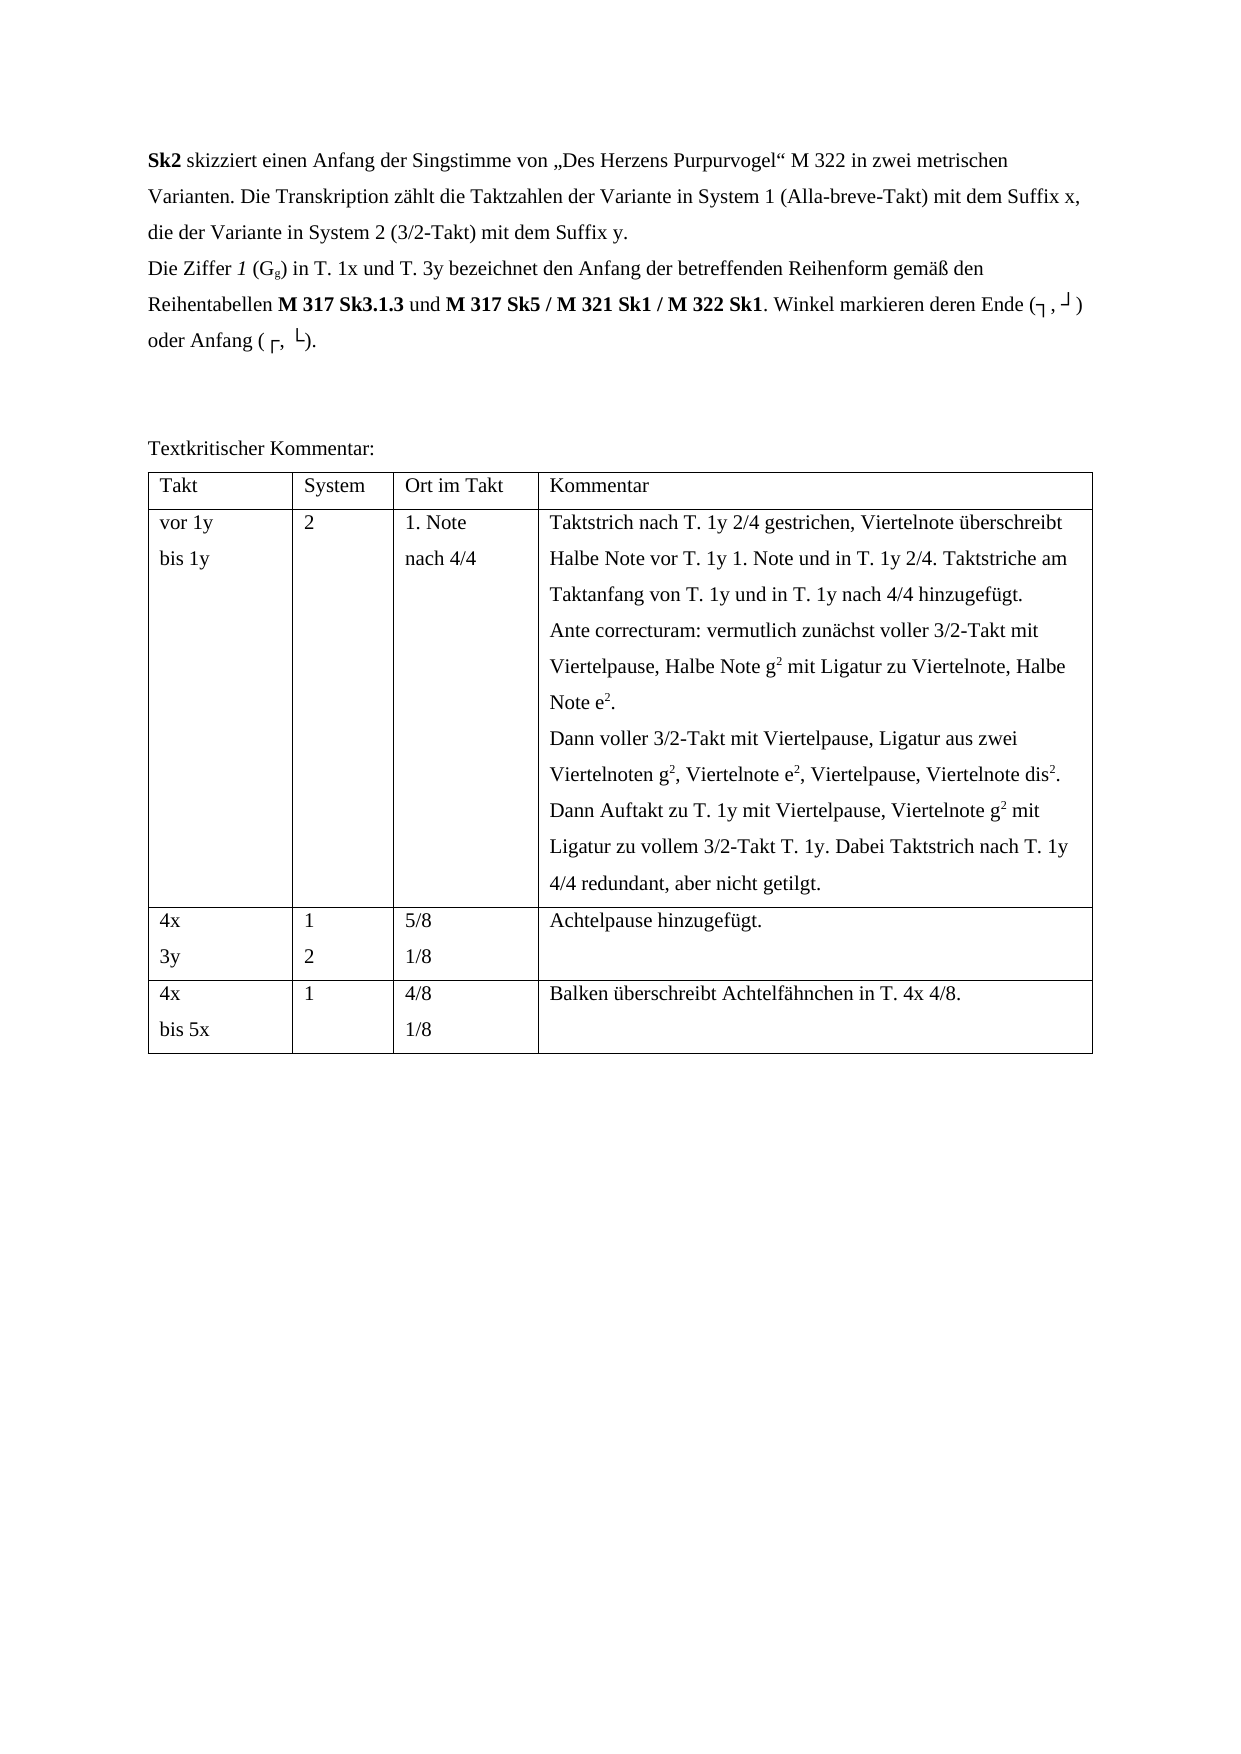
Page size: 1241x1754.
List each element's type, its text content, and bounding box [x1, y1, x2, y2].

table_cell Achtelpause hinzugefügt. [539, 908, 1092, 980]
text Textkritischer Kommentar: [148, 436, 1093, 460]
text Sk2 skizziert einen Anfang der Singstimme von „Des Herzens Purpurvogel“ M 322 in zwei metrischen Varianten. Die Transkription zählt die Taktzahlen der Variante in System 1 (Alla-breve-Takt) mit dem Suffix x, die der Variante in System 2 (3/2-Takt) mit dem Suffix y. [148, 148, 1093, 244]
table_cell Taktstrich nach T. 1y 2/4 gestrichen, Viertelnote überschreibt Halbe Note vor T. 1y 1. Note und in T. 1y 2/4. Taktstriche am Taktanfang von T. 1y und in T. 1y nach 4/4 hinzugefügt. Ante correcturam: vermutlich zunächst voller 3/2-Takt mit Viertelpause, Halbe Note g2 mit Ligatur zu Viertelnote, Halbe Note e2. Dann voller 3/2-Takt mit Viertelpause, Ligatur aus zwei Viertelnoten g2, Viertelnote e2, Viertelpause, Viertelnote dis2. Dann Auftakt zu T. 1y mit Viertelpause, Viertelnote g2 mit Ligatur zu vollem 3/2-Takt T. 1y. Dabei Taktstrich nach T. 1y 4/4 redundant, aber nicht getilgt. [539, 510, 1092, 907]
table_cell Balken überschreibt Achtelfähnchen in T. 4x 4/8. [539, 981, 1092, 1053]
text Die Ziffer 1 (Gg) in T. 1x und T. 3y bezeichnet den Anfang der betreffenden Reihenform gemäß den Reihentabellen M 317 Sk3.1.3 und M 317 Sk5 / M 321 Sk1 / M 322 Sk1. Winkel markieren deren Ende (┐, ┘) oder Anfang (┌, └). [148, 256, 1093, 352]
table_cell 4/8 1/8 [394, 981, 538, 1053]
table_cell 5/8 1/8 [394, 908, 538, 980]
table_header Ort im Takt [394, 473, 538, 509]
table_cell 1. Note nach 4/4 [394, 510, 538, 907]
table_cell 2 [293, 510, 393, 907]
table_header System [293, 473, 393, 509]
table_cell 4x bis 5x [149, 981, 292, 1053]
table_cell 4x 3y [149, 908, 292, 980]
table_header Kommentar [539, 473, 1092, 509]
table_cell 1 [293, 981, 393, 1053]
table_cell 1 2 [293, 908, 393, 980]
table_header Takt [149, 473, 292, 509]
table_cell vor 1y bis 1y [149, 510, 292, 907]
